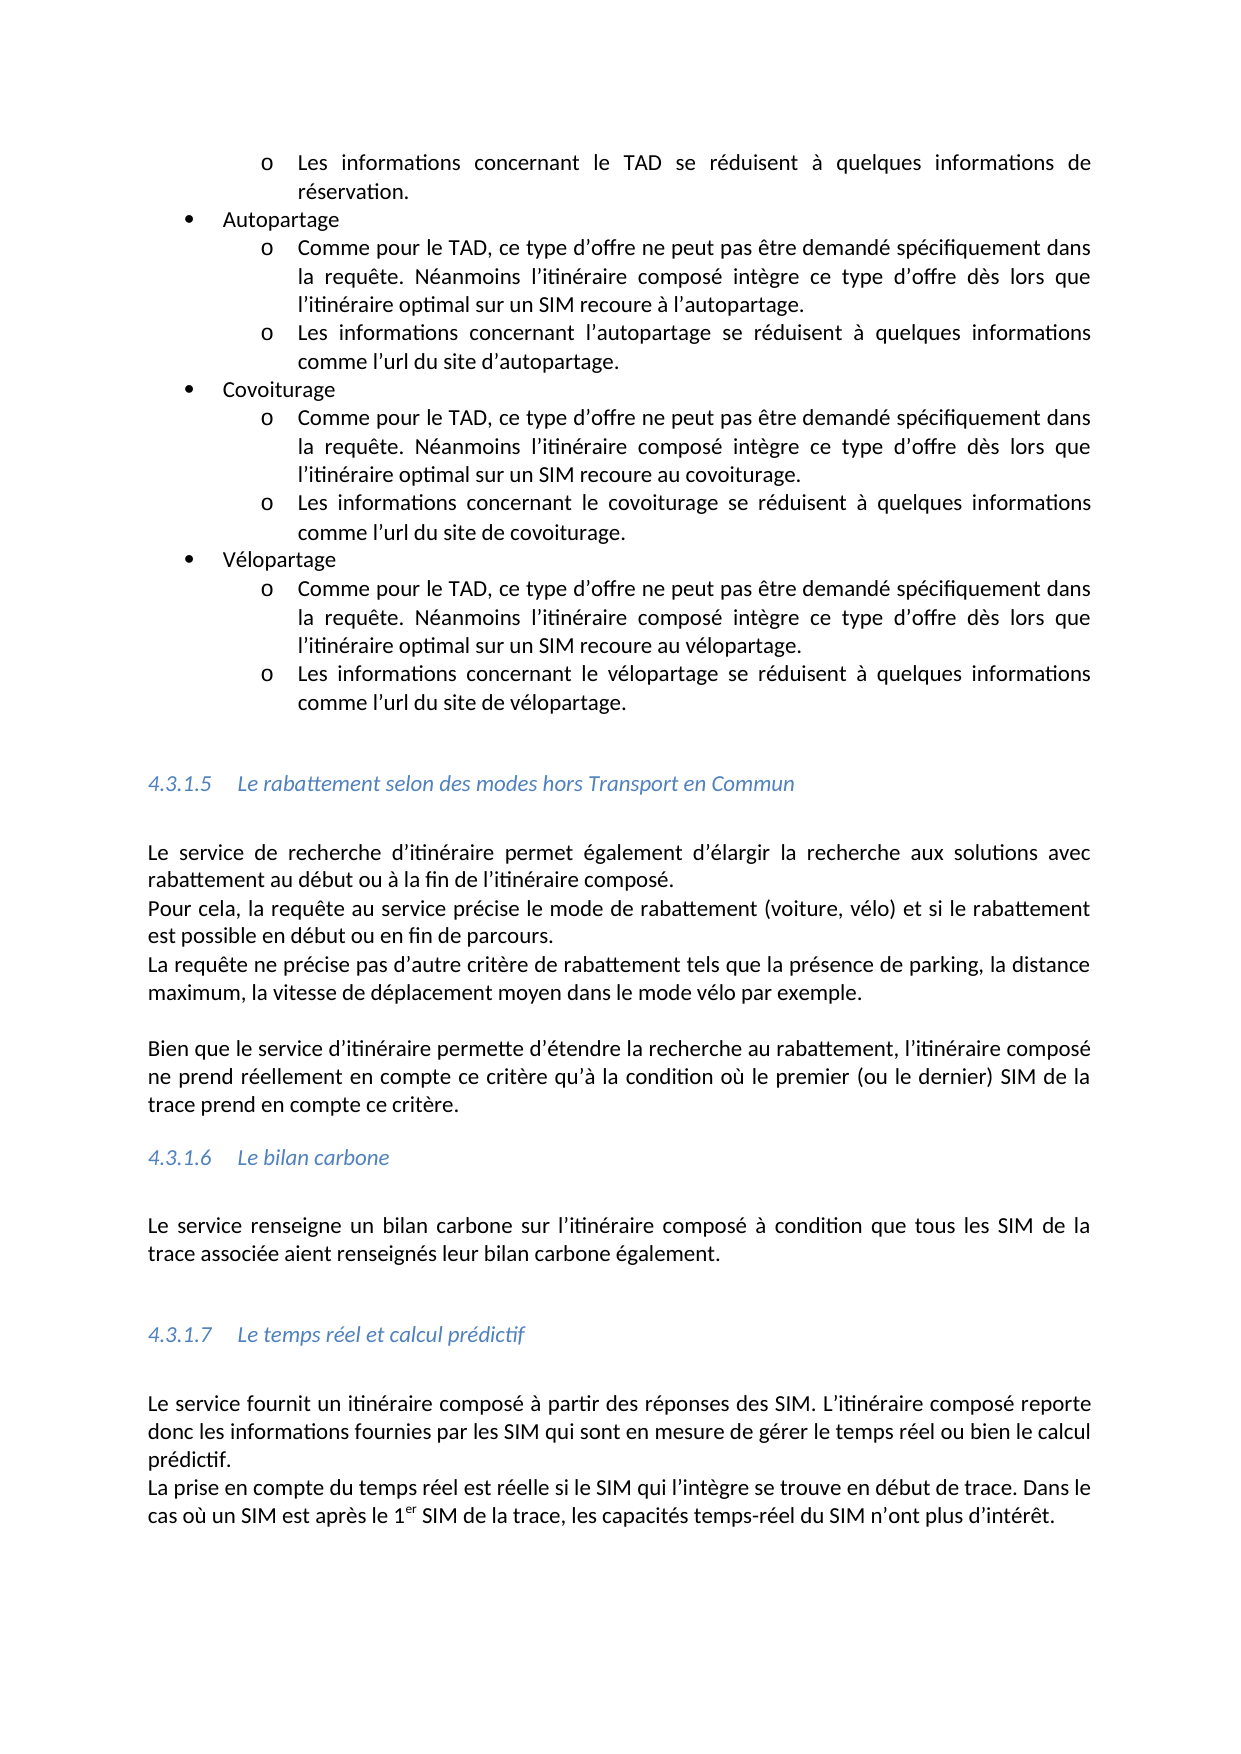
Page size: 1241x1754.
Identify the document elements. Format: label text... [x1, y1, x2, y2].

list Comme pour le TAD, ce type d’offre ne peut pas être demandé spécifiquement dans la requête. Néanmoins l’itinéraire composé intègre ce type d’offre dès lors que l’itinéraire optimal sur un SIM recoure à l’autopartage. [260, 233, 1093, 318]
list Les informations concernant le vélopartage se réduisent à quelques informations comme l’url du site de vélopartage. [260, 659, 1093, 716]
list Comme pour le TAD, ce type d’offre ne peut pas être demandé spécifiquement dans la requête. Néanmoins l’itinéraire composé intègre ce type d’offre dès lors que l’itinéraire optimal sur un SIM recoure au vélopartage. [260, 574, 1093, 659]
text Le service fournit un itinéraire composé à partir des réponses des SIM. L’itinéraire composé reporte donc les informations fournies par les SIM qui sont en mesure de gérer le temps réel ou bien le calcul prédictif. [148, 1389, 1093, 1473]
text Le service renseigne un bilan carbone sur l’itinéraire composé à condition que tous les SIM de la trace associée aient renseignés leur bilan carbone également. [148, 1211, 1093, 1267]
subtitle Le temps réel et calcul prédictif [148, 1320, 1093, 1348]
list Covoiturage [185, 375, 1093, 403]
text La requête ne précise pas d’autre critère de rabattement tels que la présence de parking, la distance maximum, la vitesse de déplacement moyen dans le mode vélo par exemple. [148, 950, 1093, 1006]
subtitle Le bilan carbone [148, 1143, 1093, 1171]
text Le service de recherche d’itinéraire permet également d’élargir la recherche aux solutions avec rabattement au début ou à la fin de l’itinéraire composé. [148, 838, 1093, 894]
list Comme pour le TAD, ce type d’offre ne peut pas être demandé spécifiquement dans la requête. Néanmoins l’itinéraire composé intègre ce type d’offre dès lors que l’itinéraire optimal sur un SIM recoure au covoiturage. [260, 403, 1093, 488]
list Les informations concernant le TAD se réduisent à quelques informations de réservation. [260, 148, 1093, 205]
subtitle Le rabattement selon des modes hors Transport en Commun [148, 769, 1093, 797]
text Pour cela, la requête au service précise le mode de rabattement (voiture, vélo) et si le rabattement est possible en début ou en fin de parcours. [148, 894, 1093, 950]
text Bien que le service d’itinéraire permette d’étendre la recherche au rabattement, l’itinéraire composé ne prend réellement en compte ce critère qu’à la condition où le premier (ou le dernier) SIM de la trace prend en compte ce critère. [148, 1034, 1093, 1118]
list Les informations concernant le covoiturage se réduisent à quelques informations comme l’url du site de covoiturage. [260, 488, 1093, 546]
list Les informations concernant l’autopartage se réduisent à quelques informations comme l’url du site d’autopartage. [260, 318, 1093, 375]
list Autopartage [185, 205, 1093, 233]
list Vélopartage [185, 546, 1093, 574]
text La prise en compte du temps réel est réelle si le SIM qui l’intègre se trouve en début de trace. Dans le cas où un SIM est après le 1er SIM de la trace, les capacités temps-réel du SIM n’ont plus d’intérêt. [148, 1473, 1093, 1529]
